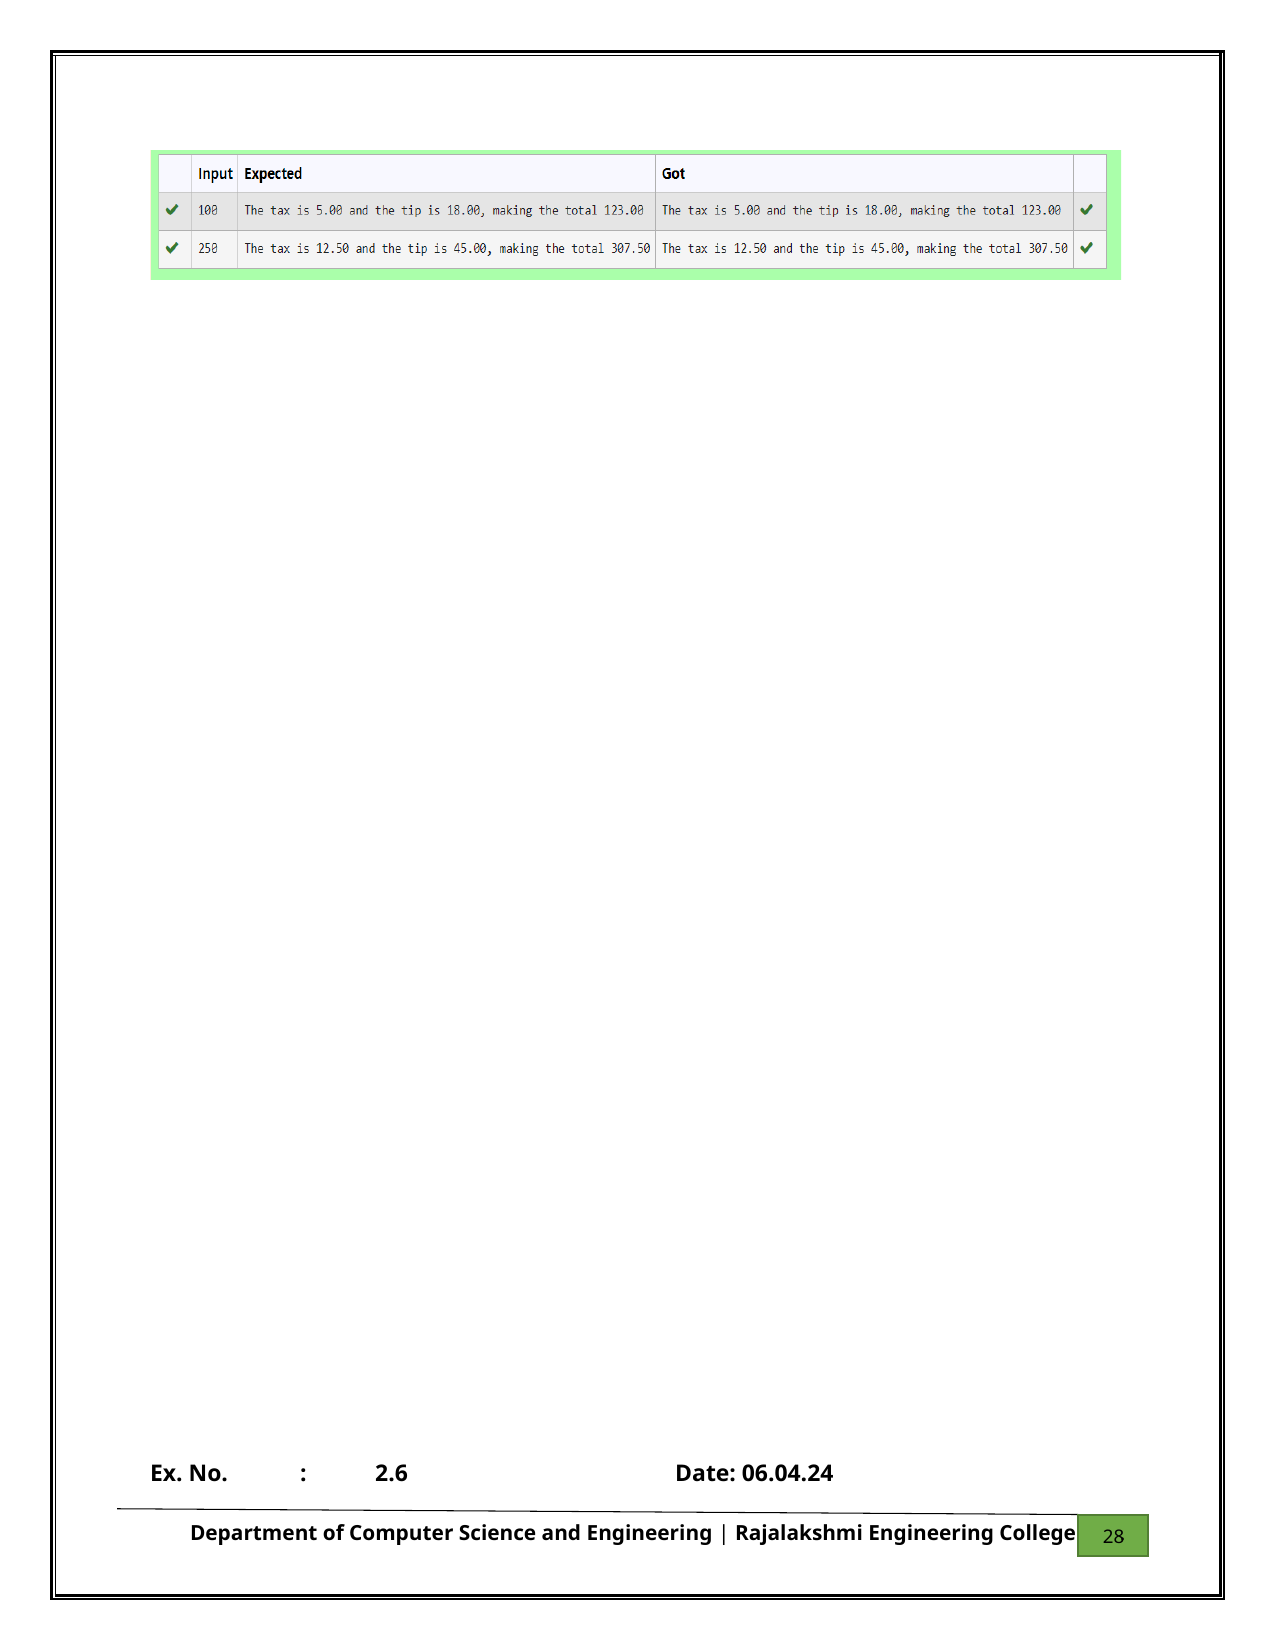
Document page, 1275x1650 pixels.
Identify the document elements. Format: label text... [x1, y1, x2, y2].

picture [150, 150, 1122, 280]
text Ex. No. : 2.6 Date: 06.04.24 [150, 1457, 1125, 1488]
